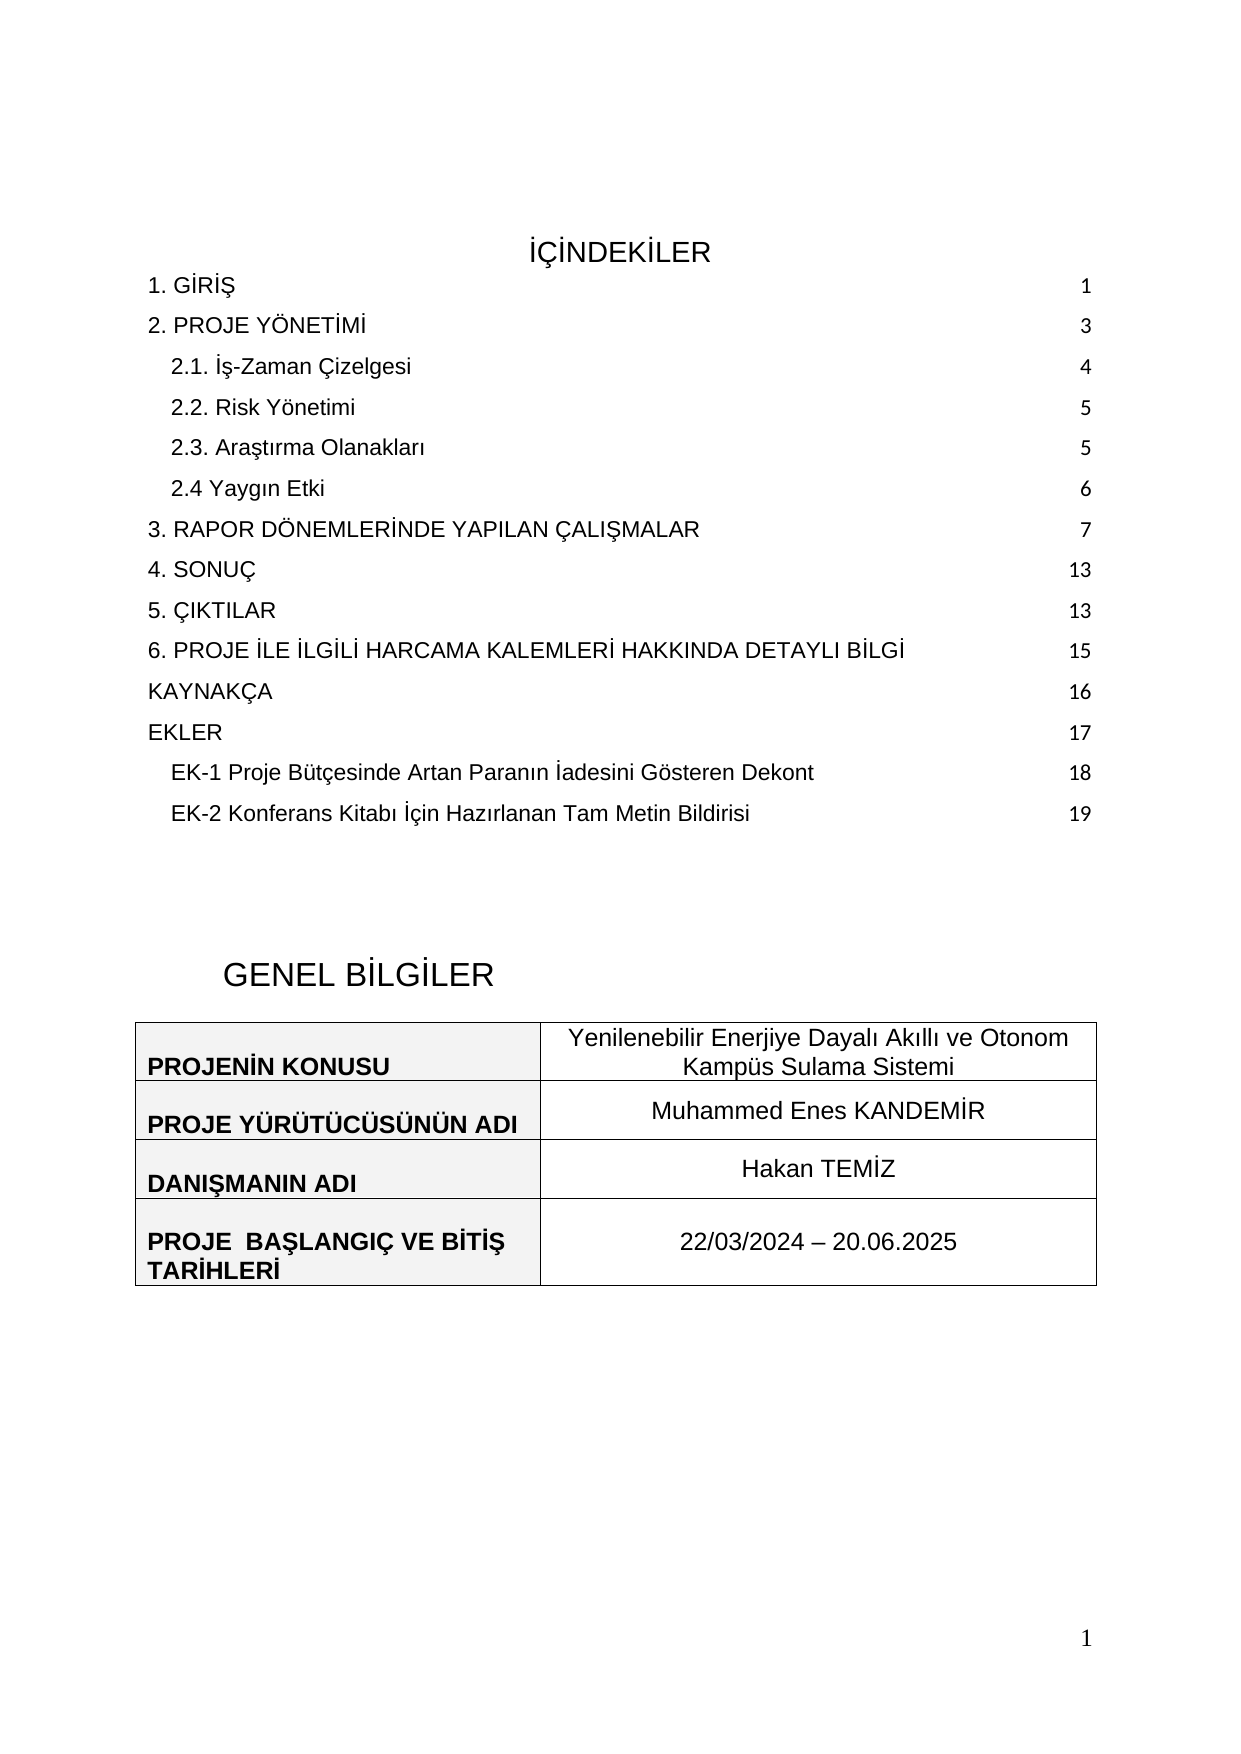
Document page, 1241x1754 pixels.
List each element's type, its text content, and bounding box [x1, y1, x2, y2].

table_cell 22/03/2024 – 20.06.2025 [541, 1199, 1096, 1285]
text GENEL BİLGİLER [148, 955, 1092, 993]
text İÇİNDEKİLER [148, 235, 1092, 268]
table_cell PROJE BAŞLANGIÇ VE BİTİŞ TARİHLERİ [136, 1199, 540, 1285]
table_cell Hakan TEMİZ [541, 1140, 1096, 1197]
table_cell PROJE YÜRÜTÜCÜSÜNÜN ADI [136, 1081, 540, 1139]
table_cell Muhammed Enes KANDEMİR [541, 1081, 1096, 1139]
table_cell DANIŞMANIN ADI [136, 1140, 540, 1197]
table_header Yenilenebilir Enerjiye Dayalı Akıllı ve Otonom Kampüs Sulama Sistemi [541, 1023, 1096, 1080]
table_header PROJENİN KONUSU [136, 1023, 540, 1080]
